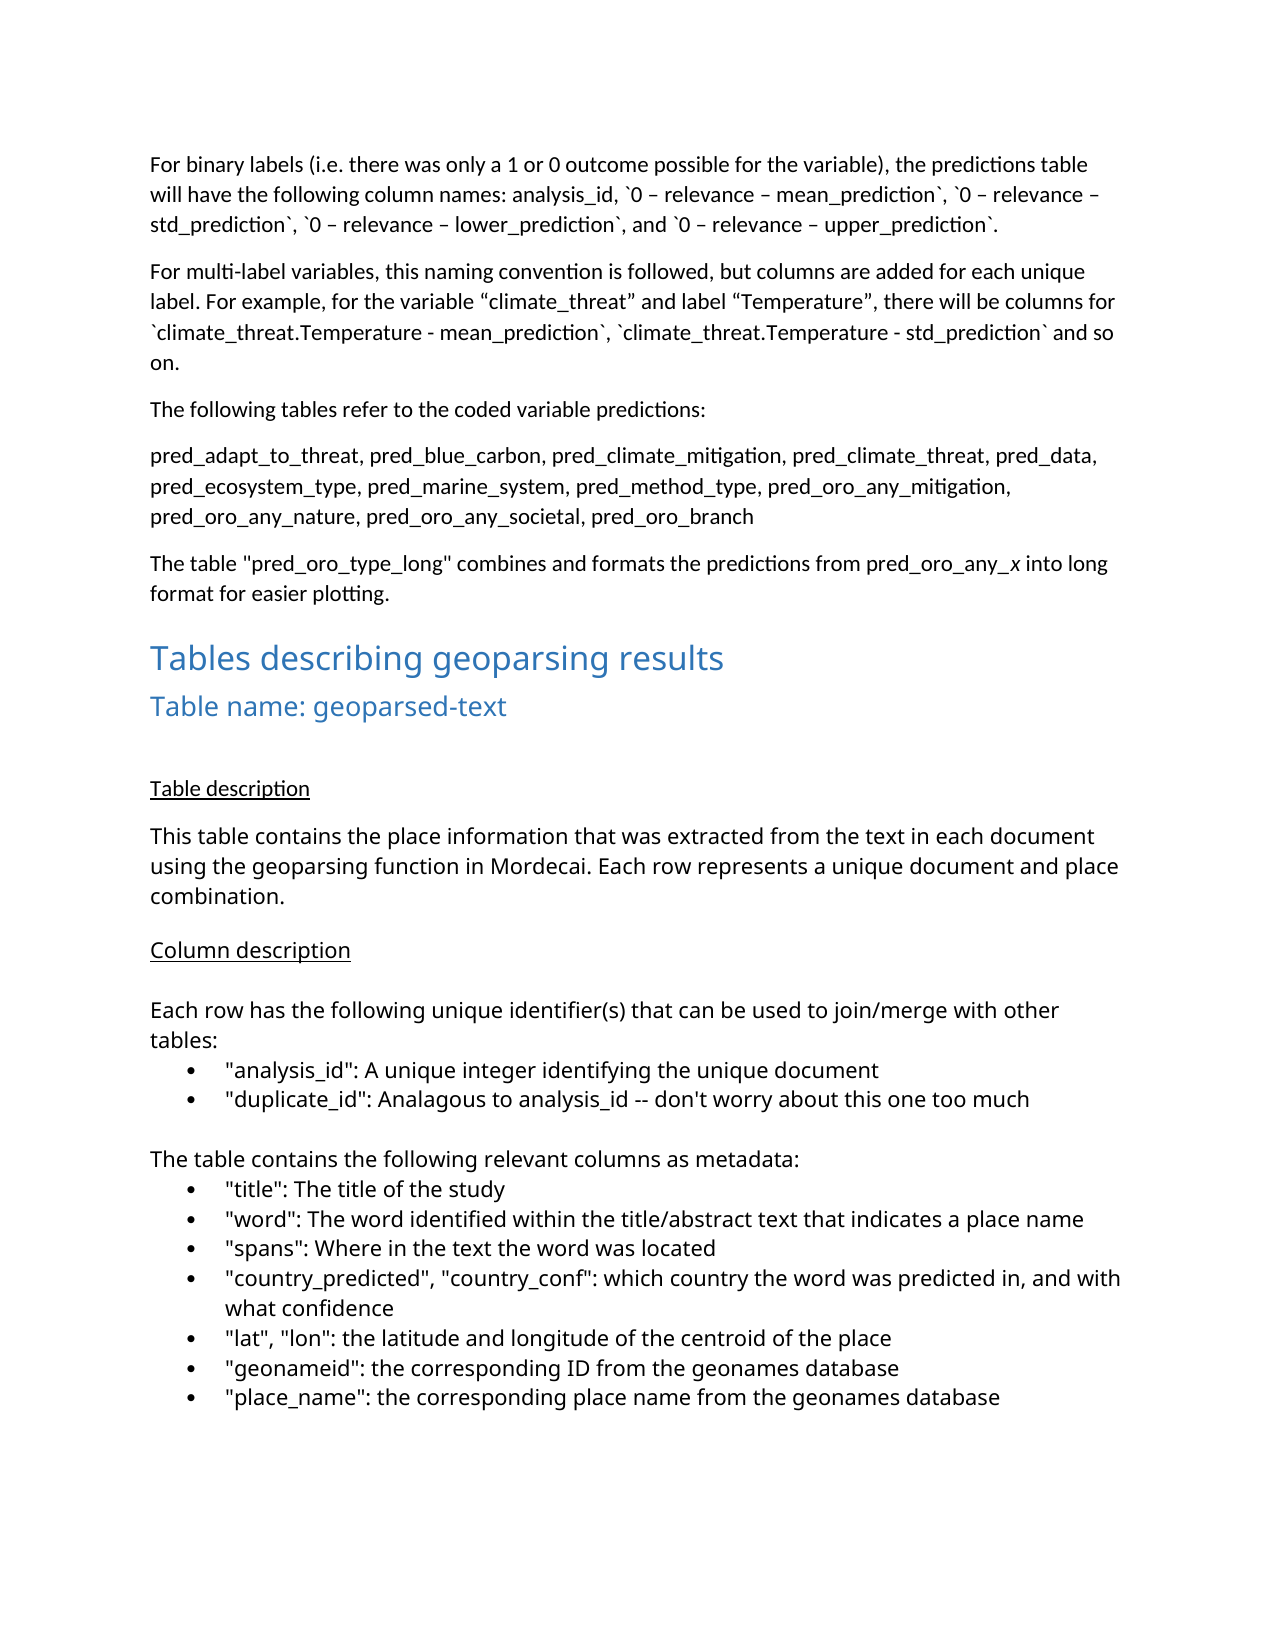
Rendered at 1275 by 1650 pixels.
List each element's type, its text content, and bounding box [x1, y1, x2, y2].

list "lat", "lon": the latitude and longitude of the centroid of the place [187, 1323, 1125, 1352]
list "spans": Where in the text the word was located [187, 1233, 1125, 1263]
text pred_adapt_to_threat, pred_blue_carbon, pred_climate_mitigation, pred_climate_threat, pred_data, pred_ecosystem_type, pred_marine_system, pred_method_type, pred_oro_any_mitigation, pred_oro_any_nature, pred_oro_any_societal, pred_oro_branch [150, 442, 1125, 530]
text Table description [150, 774, 1125, 802]
subtitle Tables describing geoparsing results [150, 634, 1125, 680]
text The table "pred_oro_type_long" combines and formats the predictions from pred_oro_any_x into long format for easier plotting. [150, 549, 1125, 607]
list "word": The word identified within the title/abstract text that indicates a place name [187, 1203, 1125, 1233]
subtitle Table name: geoparsed-text [150, 687, 1125, 724]
list "title": The title of the study [187, 1174, 1125, 1203]
text Each row has the following unique identifier(s) that can be used to join/merge with other tables: [150, 995, 1125, 1054]
text The following tables refer to the coded variable predictions: [150, 395, 1125, 423]
list "geonameid": the corresponding ID from the geonames database [187, 1352, 1125, 1382]
text This table contains the place information that was extracted from the text in each document using the geoparsing function in Mordecai. Each row represents a unique document and place combination. [150, 821, 1125, 910]
text The table contains the following relevant columns as metadata: [150, 1144, 1125, 1174]
text Column description [150, 935, 1125, 965]
text For multi-label variables, this naming convention is followed, but columns are added for each unique label. For example, for the variable “climate_threat” and label “Temperature”, there will be columns for `climate_threat.Temperature - mean_prediction`, `climate_threat.Temperature - std_prediction` and so on. [150, 257, 1125, 376]
list "analysis_id": A unique integer identifying the unique document [187, 1054, 1125, 1084]
list "duplicate_id": Analagous to analysis_id -- don't worry about this one too much [187, 1084, 1125, 1114]
list "country_predicted", "country_conf": which country the word was predicted in, and with what confidence [187, 1263, 1125, 1323]
list "place_name": the corresponding place name from the geonames database [187, 1382, 1125, 1412]
text For binary labels (i.e. there was only a 1 or 0 outcome possible for the variable), the predictions table will have the following column names: analysis_id, `0 – relevance – mean_prediction`, `0 – relevance – std_prediction`, `0 – relevance – lower_prediction`, and `0 – relevance – upper_prediction`. [150, 150, 1125, 238]
